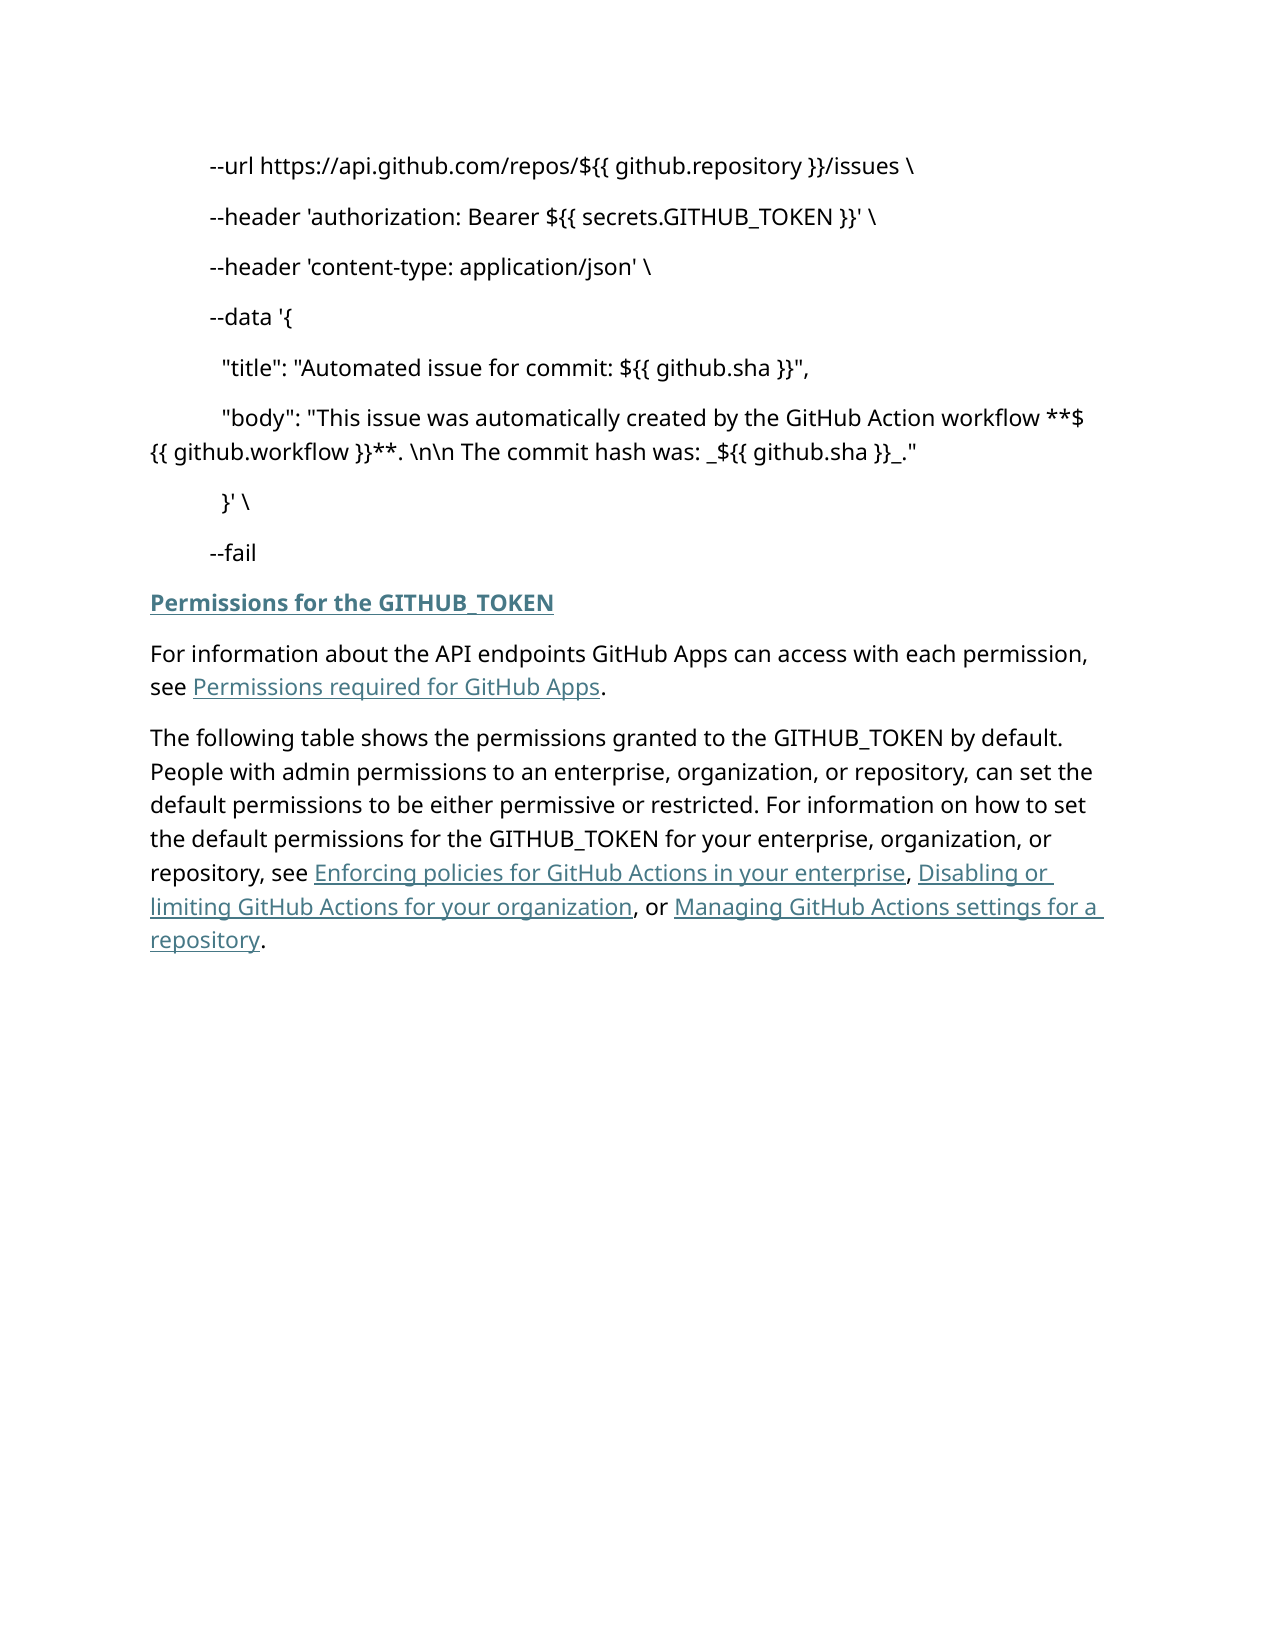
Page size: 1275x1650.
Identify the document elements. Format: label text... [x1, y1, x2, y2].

text "title": "Automated issue for commit: ${{ github.sha }}", [150, 352, 1125, 383]
text }' \ [150, 486, 1125, 517]
text --header 'authorization: Bearer ${{ secrets.GITHUB_TOKEN }}' \ [150, 200, 1125, 232]
text "body": "This issue was automatically created by the GitHub Action workflow **${{ github.workflow }}**. \n\n The commit hash was: _${{ github.sha }}_." [150, 402, 1125, 467]
text --header 'content-type: application/json' \ [150, 251, 1125, 282]
text The following table shows the permissions granted to the GITHUB_TOKEN by default. People with admin permissions to an enterprise, organization, or repository, can set the default permissions to be either permissive or restricted. For information on how to set the default permissions for the GITHUB_TOKEN for your enterprise, organization, or repository, see Enforcing policies for GitHub Actions in your enterprise, Disabling or limiting GitHub Actions for your organization, or Managing GitHub Actions settings for a repository. [150, 722, 1125, 955]
text --fail [150, 537, 1125, 568]
text --url https://api.github.com/repos/${{ github.repository }}/issues \ [150, 150, 1125, 181]
text --data '{ [150, 301, 1125, 332]
text For information about the API endpoints GitHub Apps can access with each permission, see Permissions required for GitHub Apps. [150, 637, 1125, 702]
text Permissions for the GITHUB_TOKEN [150, 587, 1125, 618]
